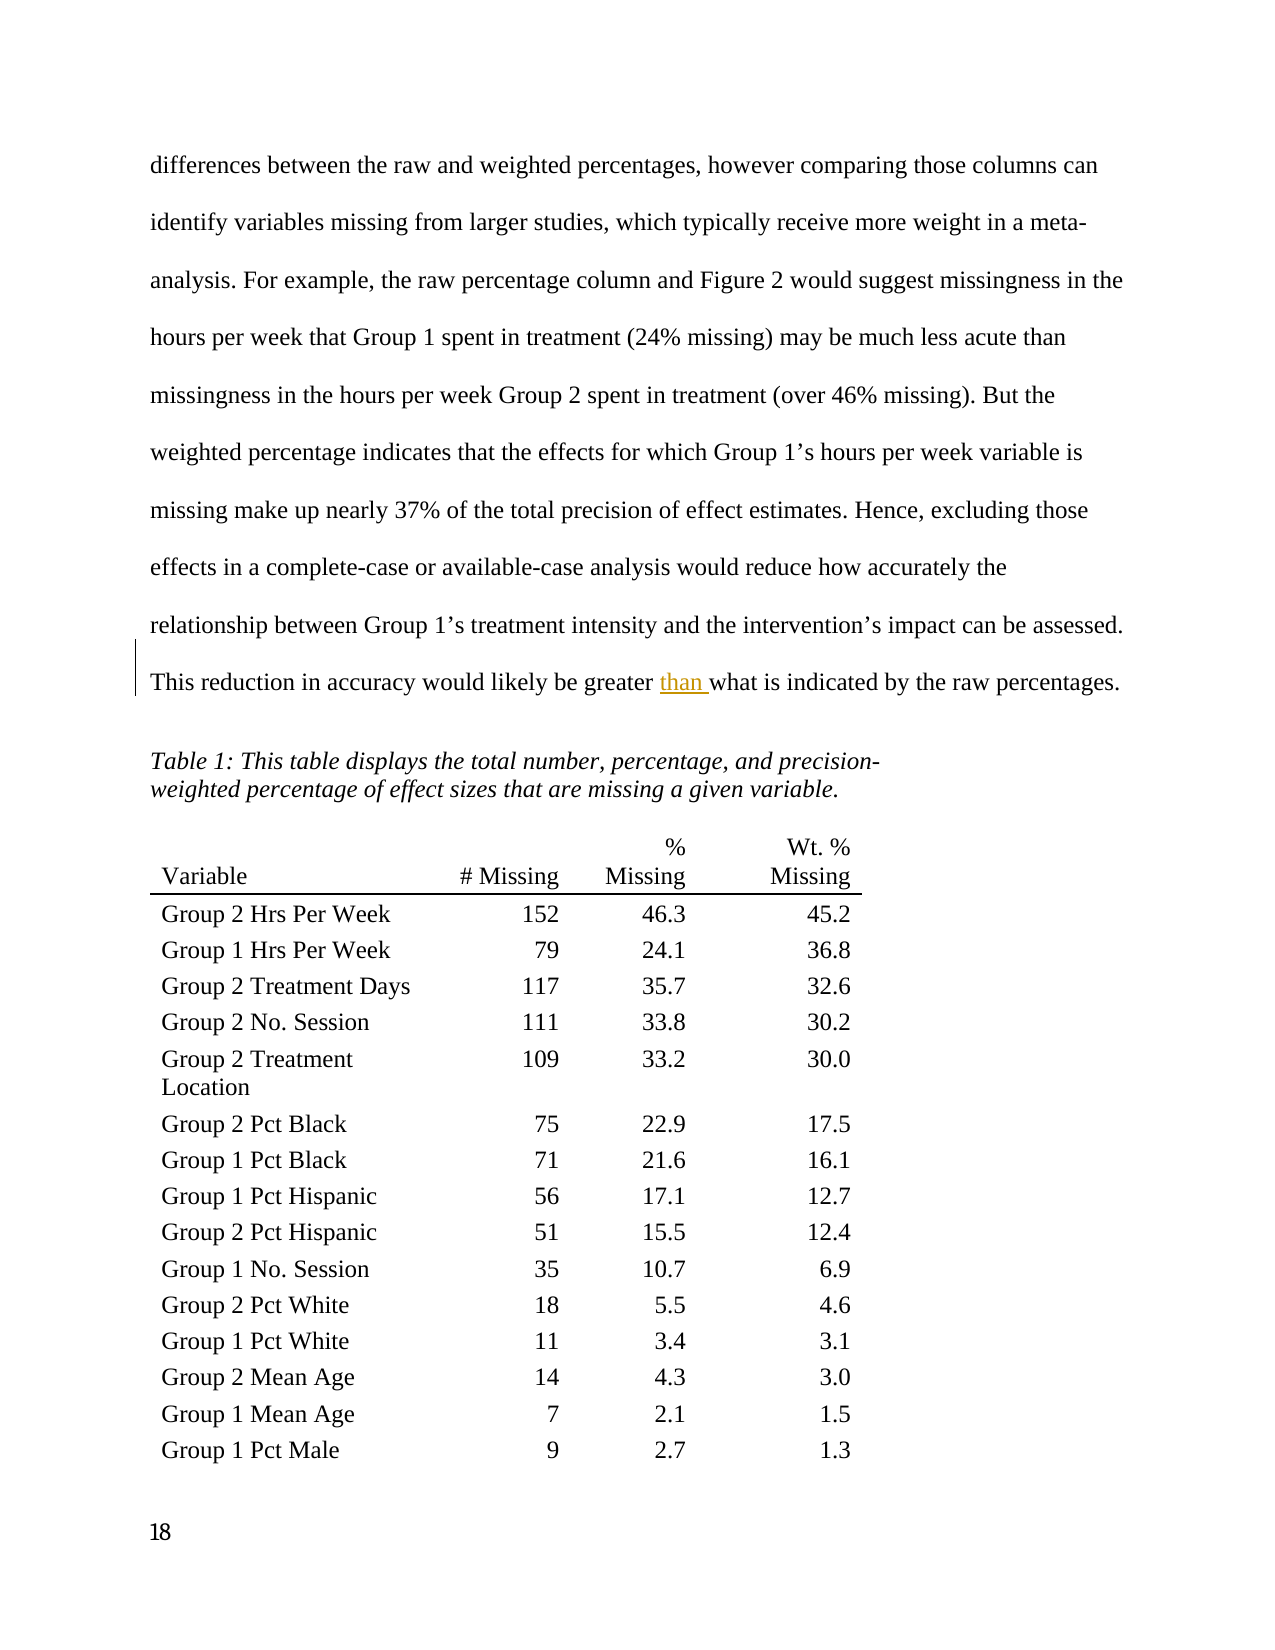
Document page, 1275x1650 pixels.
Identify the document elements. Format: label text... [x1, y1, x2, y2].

subtitle Table 1: This table displays the total number, percentage, and precision-weighted percentage of effect sizes that are missing a given variable. [150, 746, 966, 803]
table_cell 12.4 [697, 1214, 862, 1250]
table_cell 22.9 [570, 1105, 697, 1141]
table_cell 17.5 [697, 1105, 862, 1141]
table_cell 12.7 [697, 1178, 862, 1214]
table_cell 35.7 [570, 968, 697, 1004]
table_cell Group 1 No. Session [150, 1250, 440, 1286]
table_cell Group 1 Pct Hispanic [150, 1178, 440, 1214]
table_cell 111 [440, 1004, 570, 1040]
table_cell 15.5 [570, 1214, 697, 1250]
table_header Variable [150, 828, 440, 893]
table_cell 3.4 [570, 1323, 697, 1359]
table_cell 46.3 [570, 895, 697, 931]
table_cell 2.1 [570, 1395, 697, 1431]
table_cell 75 [440, 1105, 570, 1141]
table_cell 16.1 [697, 1141, 862, 1177]
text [150, 150, 1125, 696]
table_cell 117 [440, 968, 570, 1004]
table_cell 33.8 [570, 1004, 697, 1040]
table_cell 71 [440, 1141, 570, 1177]
table_cell 152 [440, 895, 570, 931]
table_cell 109 [440, 1040, 570, 1105]
table_header % Missing [570, 828, 697, 893]
table_cell 36.8 [697, 931, 862, 967]
table_cell 24.1 [570, 931, 697, 967]
table_cell Group 1 Pct Black [150, 1141, 440, 1177]
table_cell Group 2 Hrs Per Week [150, 895, 440, 931]
table_cell 2.7 [570, 1431, 697, 1467]
table_cell 4.6 [697, 1286, 862, 1322]
table_cell 32.6 [697, 968, 862, 1004]
table_cell 3.1 [697, 1323, 862, 1359]
table_cell 30.0 [697, 1040, 862, 1105]
table_cell Group 1 Pct Male [150, 1431, 440, 1467]
table_cell 1.5 [697, 1395, 862, 1431]
table_cell Group 1 Hrs Per Week [150, 931, 440, 967]
table_cell 1.3 [697, 1431, 862, 1467]
table_cell 5.5 [570, 1286, 697, 1322]
table_cell Group 1 Mean Age [150, 1395, 440, 1431]
table_cell Group 2 Pct Black [150, 1105, 440, 1141]
table_cell 11 [440, 1323, 570, 1359]
table_cell 35 [440, 1250, 570, 1286]
table_cell 3.0 [697, 1359, 862, 1395]
table_header # Missing [440, 828, 570, 893]
table_cell 79 [440, 931, 570, 967]
table_cell Group 2 No. Session [150, 1004, 440, 1040]
table_header Wt. % Missing [697, 828, 862, 893]
table_cell 14 [440, 1359, 570, 1395]
table_cell 21.6 [570, 1141, 697, 1177]
table_cell 7 [440, 1395, 570, 1431]
table_cell 6.9 [697, 1250, 862, 1286]
table_cell Group 2 Mean Age [150, 1359, 440, 1395]
table_cell Group 2 Pct Hispanic [150, 1214, 440, 1250]
table_cell 10.7 [570, 1250, 697, 1286]
table_cell 56 [440, 1178, 570, 1214]
table_cell 30.2 [697, 1004, 862, 1040]
table_cell 51 [440, 1214, 570, 1250]
table_cell 33.2 [570, 1040, 697, 1105]
table_cell 4.3 [570, 1359, 697, 1395]
table_cell 18 [440, 1286, 570, 1322]
table_cell Group 2 Treatment Location [150, 1040, 440, 1105]
table_cell 45.2 [697, 895, 862, 931]
table_cell 9 [440, 1431, 570, 1467]
table_cell 17.1 [570, 1178, 697, 1214]
table_cell Group 2 Pct White [150, 1286, 440, 1322]
table_cell Group 2 Treatment Days [150, 968, 440, 1004]
table_cell Group 1 Pct White [150, 1323, 440, 1359]
